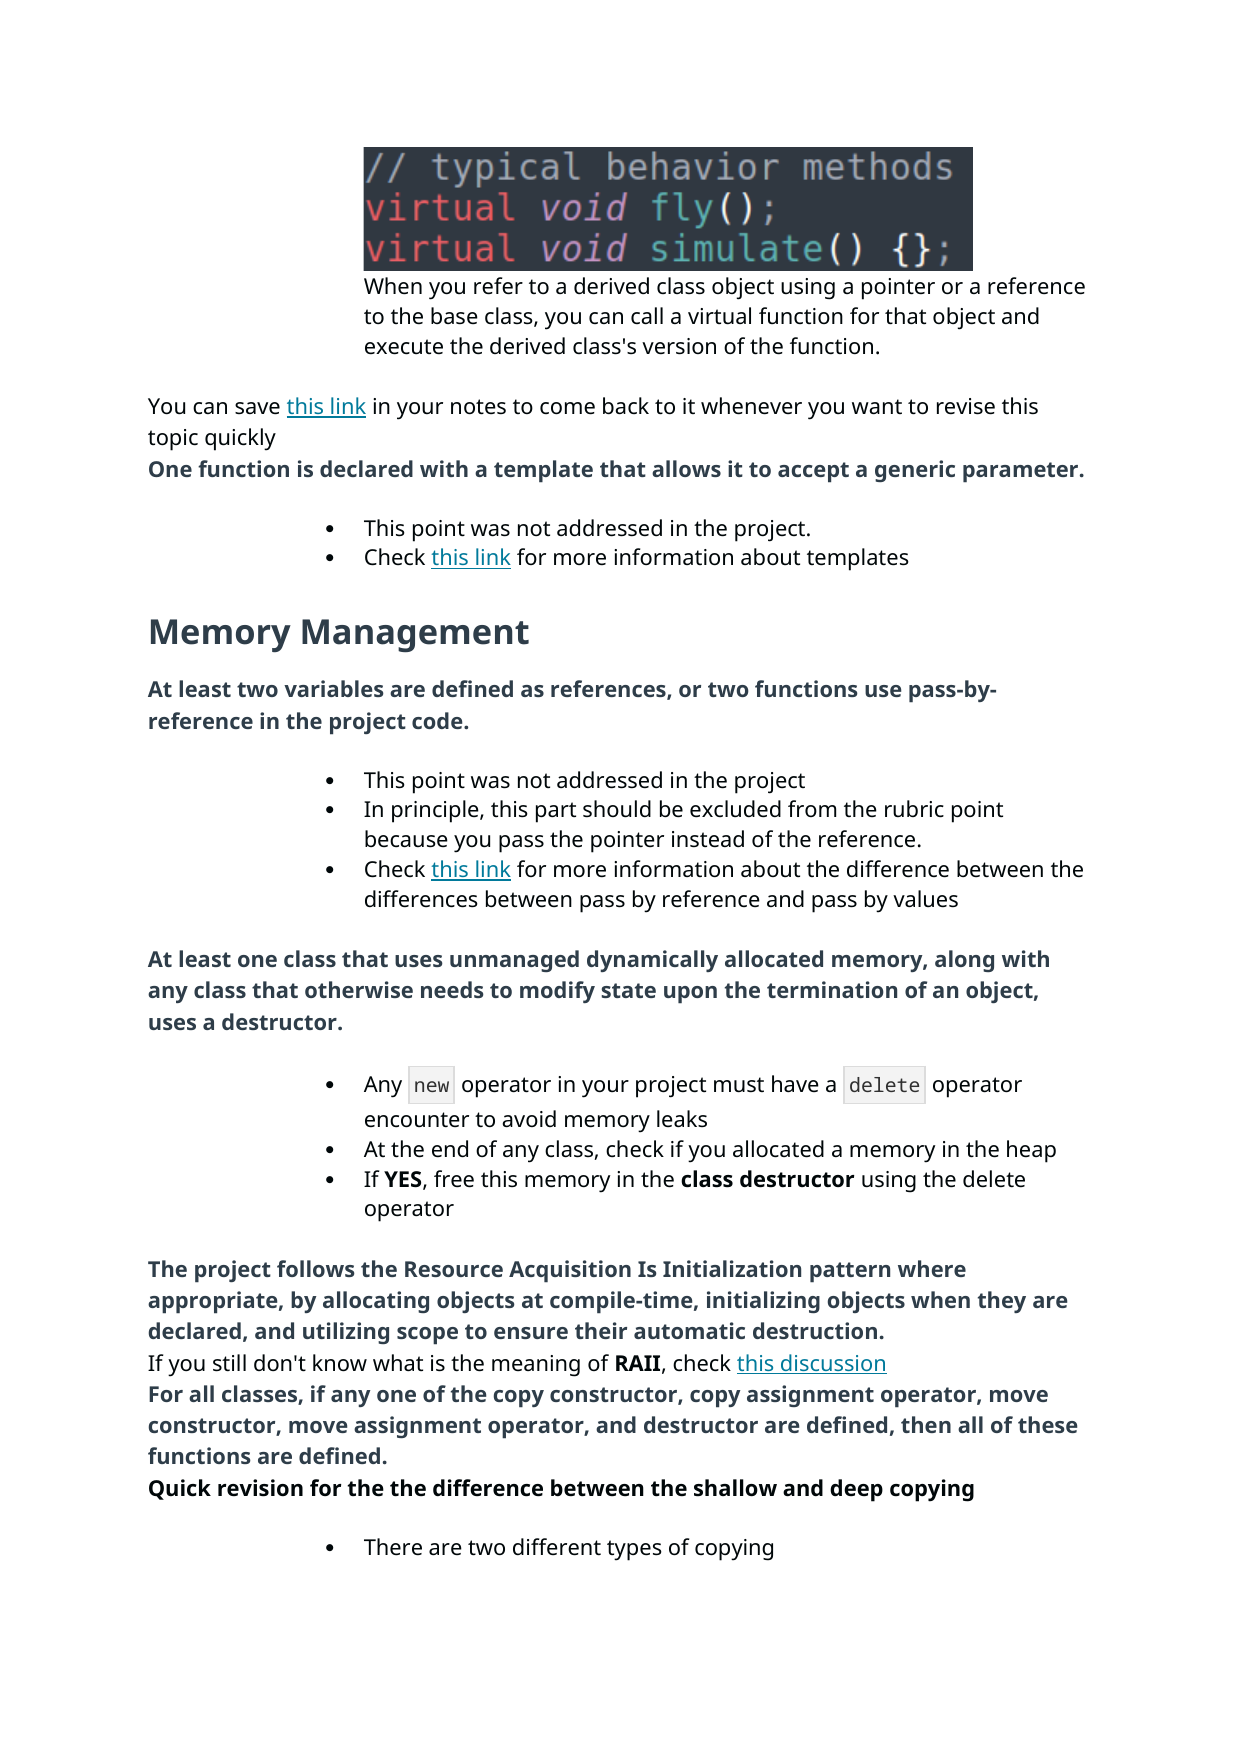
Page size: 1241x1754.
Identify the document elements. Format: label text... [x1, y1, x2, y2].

list Check this link for more information about the difference between the differences between pass by reference and pass by values [326, 854, 1093, 913]
picture [363, 147, 973, 271]
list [326, 148, 1093, 360]
text The project follows the Resource Acquisition Is Initialization pattern where appropriate, by allocating objects at compile-time, initializing objects when they are declared, and utilizing scope to ensure their automatic destruction. [148, 1252, 1093, 1346]
text Quick revision for the the difference between the shallow and deep copying [148, 1471, 1093, 1502]
text For all classes, if any one of the copy constructor, copy assignment operator, move constructor, move assignment operator, and destructor are defined, then all of these functions are defined. [148, 1377, 1093, 1471]
text If you still don't know what is the meaning of RAII, check this discussion [148, 1346, 1093, 1377]
list This point was not addressed in the project. [326, 512, 1093, 542]
text At least one class that uses unmanaged dynamically allocated memory, along with any class that otherwise needs to modify state upon the termination of an object, uses a destructor. [148, 943, 1093, 1036]
text At least two variables are defined as references, or two functions use pass-by-reference in the project code. [148, 673, 1093, 735]
list Any new operator in your project must have a delete operator encounter to avoid memory leaks [326, 1066, 1093, 1134]
text You can save this link in your notes to come back to it whenever you want to revise this topic quickly [148, 389, 1093, 452]
list In principle, this part should be excluded from the rubric point because you pass the pointer instead of the reference. [326, 794, 1093, 854]
list At the end of any class, check if you allocated a memory in the heap [326, 1134, 1093, 1164]
list If YES, free this memory in the class destructor using the delete operator [326, 1164, 1093, 1223]
text One function is declared with a template that allows it to accept a generic parameter. [148, 452, 1093, 483]
text Memory Management [148, 608, 1093, 655]
list There are two different types of copying [326, 1532, 1093, 1561]
list This point was not addressed in the project [326, 764, 1093, 794]
list Check this link for more information about templates [326, 542, 1093, 572]
